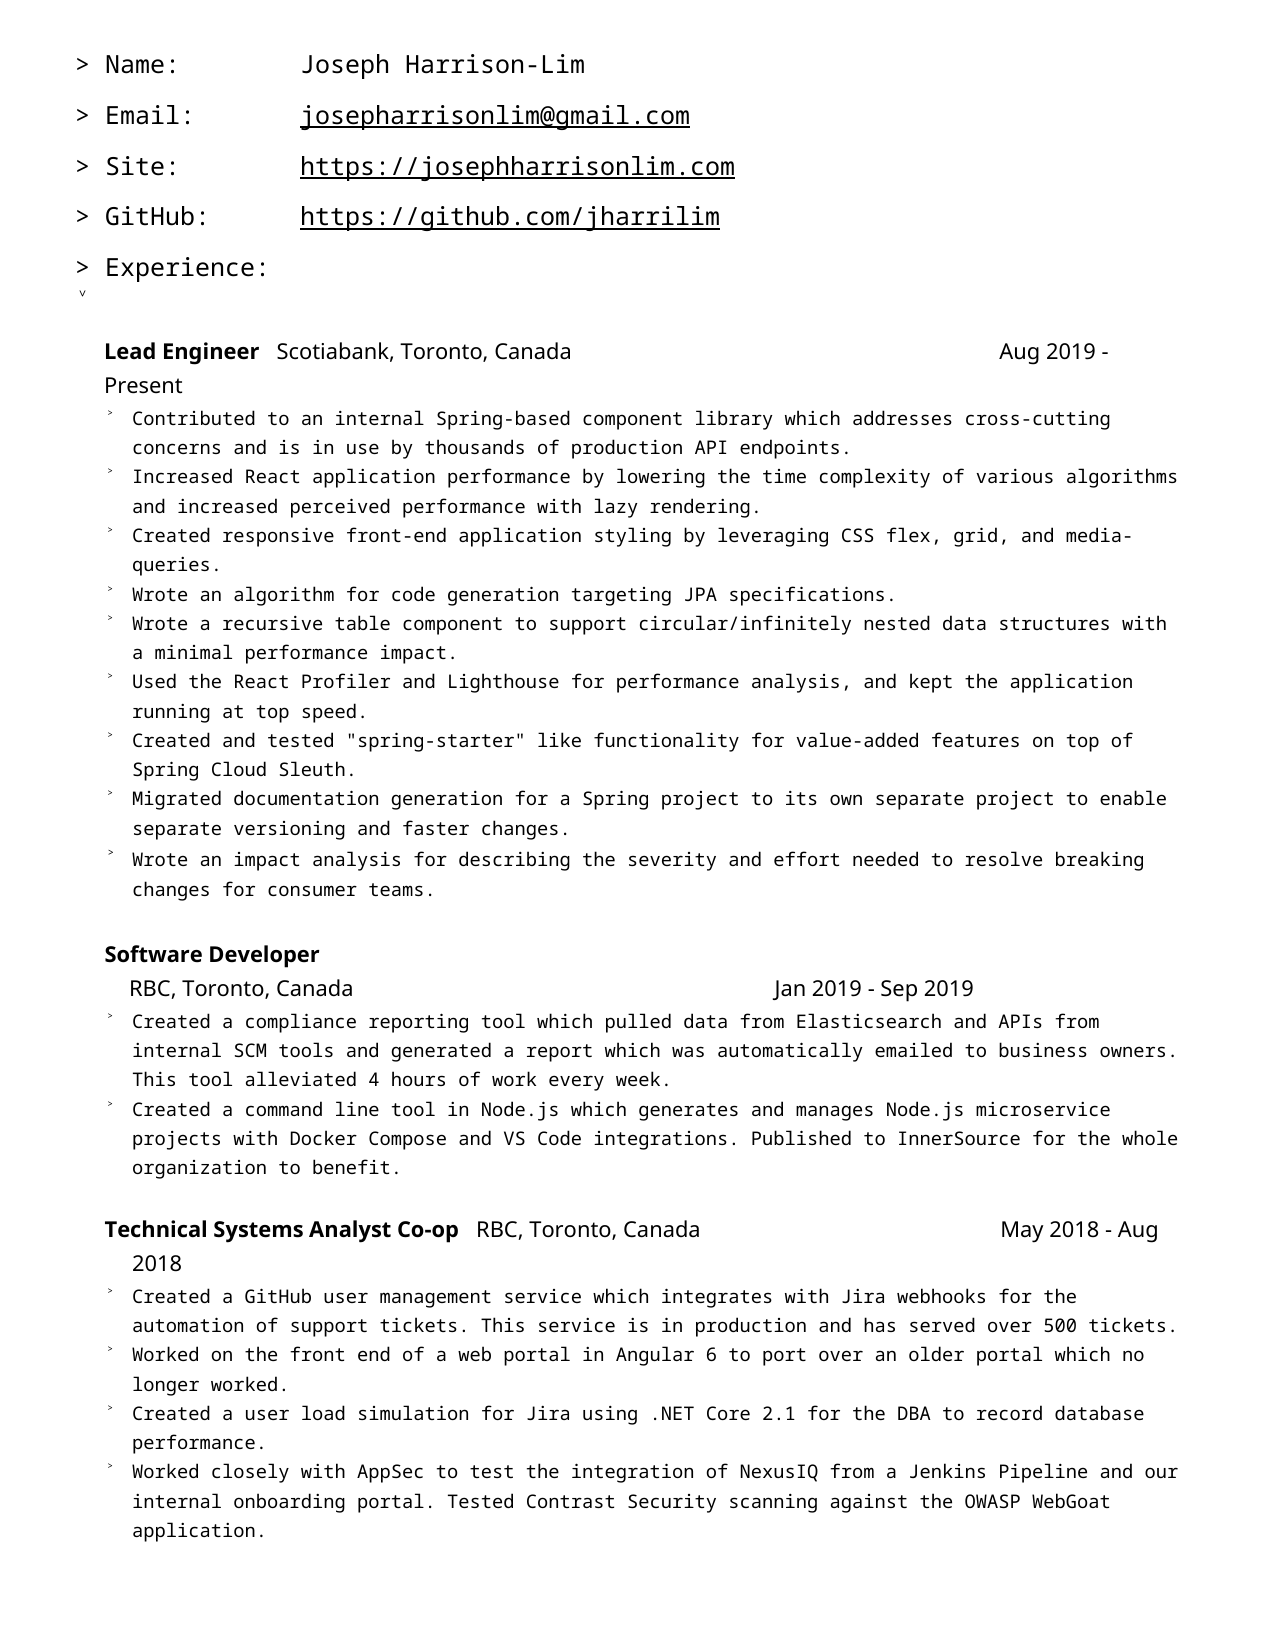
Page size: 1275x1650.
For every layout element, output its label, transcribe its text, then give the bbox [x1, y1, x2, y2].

table_cell Technical Systems Analyst Co-op RBC, Toronto, Canada May 2018 - Aug 2018 [75, 1213, 1209, 1282]
table_cell Contributed to an internal Spring-based component library which addresses cross-cutting concerns and is in use by thousands of production API endpoints. Increased React application performance by lowering the time complexity of various algorithms and increased perceived performance with lazy rendering. Created responsive front-end application styling by leveraging CSS flex, grid, and media-queries. Wrote an algorithm for code generation targeting JPA specifications. Wrote a recursive table component to support circular/infinitely nested data structures with a minimal performance impact. Used the React Profiler and Lighthouse for performance analysis, and kept the application running at top speed. Created and tested "spring-starter" like functionality for value-added features on top of Spring Cloud Sleuth. Migrated documentation generation for a Spring project to its own separate project to enable separate versioning and faster changes. Wrote an impact analysis for describing the severity and effort needed to resolve breaking changes for consumer teams. [75, 404, 1209, 938]
table_cell Software Developer RBC, Toronto, Canada Jan 2019 - Sep 2019 [75, 938, 1209, 1007]
text > Name: Joseph Harrison-Lim [75, 47, 1200, 81]
table_header Lead Engineer Scotiabank, Toronto, Canada Aug 2019 - Present [75, 335, 1209, 404]
table_cell Created a GitHub user management service which integrates with Jira webhooks for the automation of support tickets. This service is in production and has served over 500 tickets. Worked on the front end of a web portal in Angular 6 to port over an older portal which no longer worked. Created a user load simulation for Jira using .NET Core 2.1 for the DBA to record database performance. Worked closely with AppSec to test the integration of NexusIQ from a Jenkins Pipeline and our internal onboarding portal. Tested Contrast Security scanning against the OWASP WebGoat application. [75, 1282, 1209, 1582]
text > Experience: ˅ [75, 250, 1200, 318]
text > Email: josepharrisonlim@gmail.com [75, 98, 1200, 132]
text > GitHub: https://github.com/jharrilim [75, 199, 1200, 233]
table_cell Created a compliance reporting tool which pulled data from Elasticsearch and APIs from internal SCM tools and generated a report which was automatically emailed to business owners. This tool alleviated 4 hours of work every week. Created a command line tool in Node.js which generates and manages Node.js microservice projects with Docker Compose and VS Code integrations. Published to InnerSource for the whole organization to benefit. [75, 1007, 1209, 1213]
text > Site: https://josephharrisonlim.com [75, 148, 1200, 182]
